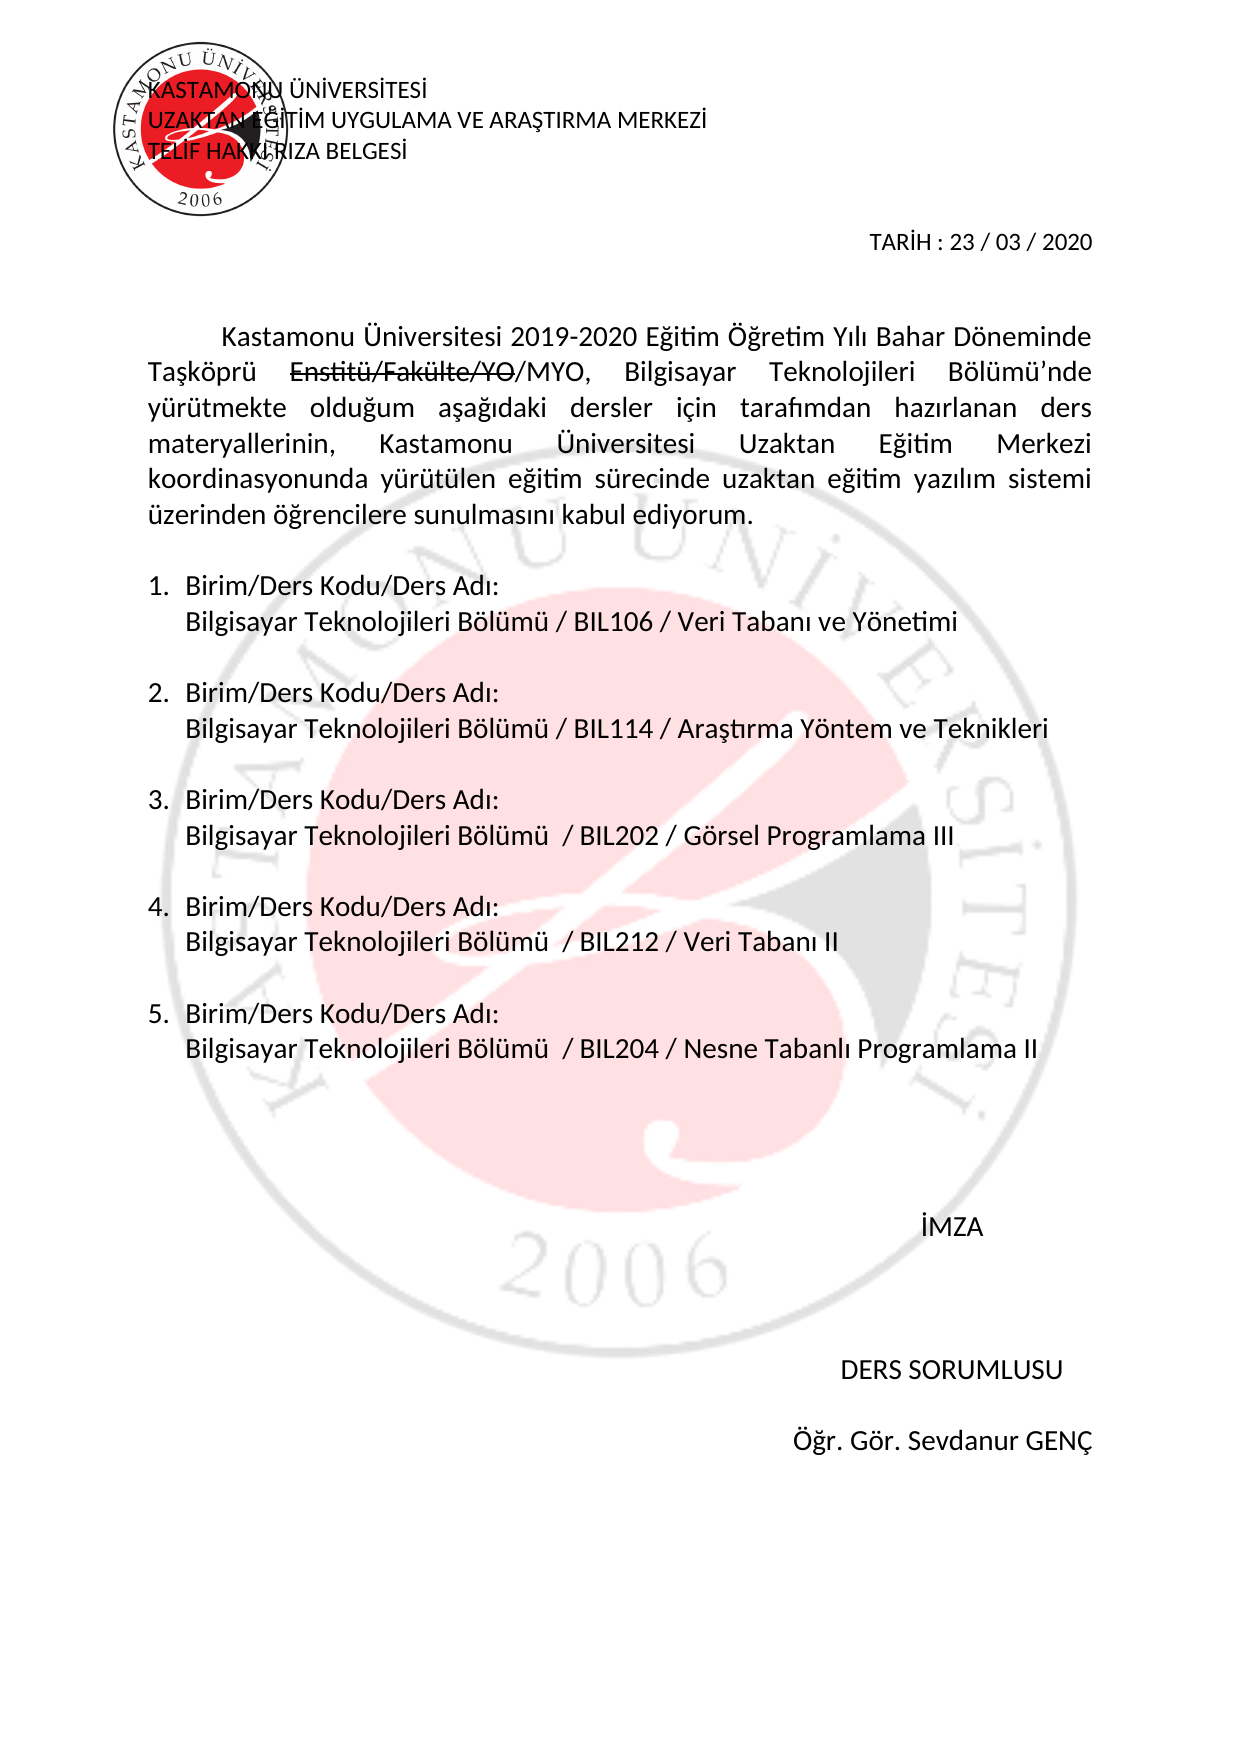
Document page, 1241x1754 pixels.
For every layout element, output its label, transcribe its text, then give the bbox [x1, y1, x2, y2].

list Bilgisayar Teknolojileri Bölümü / BIL212 / Veri Tabanı II [185, 923, 1093, 959]
picture [110, 39, 290, 219]
list Birim/Ders Kodu/Ders Adı: [148, 567, 1093, 603]
text DERS SORUMLUSU [738, 1351, 1093, 1387]
text TARİH : 23 / 03 / 2020 [148, 226, 1093, 257]
list Birim/Ders Kodu/Ders Adı: [148, 781, 1093, 817]
list Birim/Ders Kodu/Ders Adı: [148, 674, 1093, 710]
list Birim/Ders Kodu/Ders Adı: [148, 888, 1093, 923]
text İMZA [738, 1208, 1093, 1244]
text Öğr. Gör. Sevdanur GENÇ [148, 1422, 1093, 1458]
list Bilgisayar Teknolojileri Bölümü / BIL202 / Görsel Programlama III [185, 817, 1093, 852]
list Bilgisayar Teknolojileri Bölümü / BIL114 / Araştırma Yöntem ve Teknikleri [185, 710, 1093, 745]
list Bilgisayar Teknolojileri Bölümü / BIL106 / Veri Tabanı ve Yönetimi [185, 603, 1093, 638]
list Birim/Ders Kodu/Ders Adı: [148, 995, 1093, 1030]
list Bilgisayar Teknolojileri Bölümü / BIL204 / Nesne Tabanlı Programlama II [185, 1030, 1093, 1066]
text Kastamonu Üniversitesi 2019-2020 Eğitim Öğretim Yılı Bahar Döneminde Taşköprü Enstitü/Fakülte/YO/MYO, Bilgisayar Teknolojileri Bölümü’nde yürütmekte olduğum aşağıdaki dersler için tarafımdan hazırlanan ders materyallerinin, Kastamonu Üniversitesi Uzaktan Eğitim Merkezi koordinasyonunda yürütülen eğitim sürecinde uzaktan eğitim yazılım sistemi üzerinden öğrencilere sunulmasını kabul ediyorum. [148, 318, 1093, 532]
